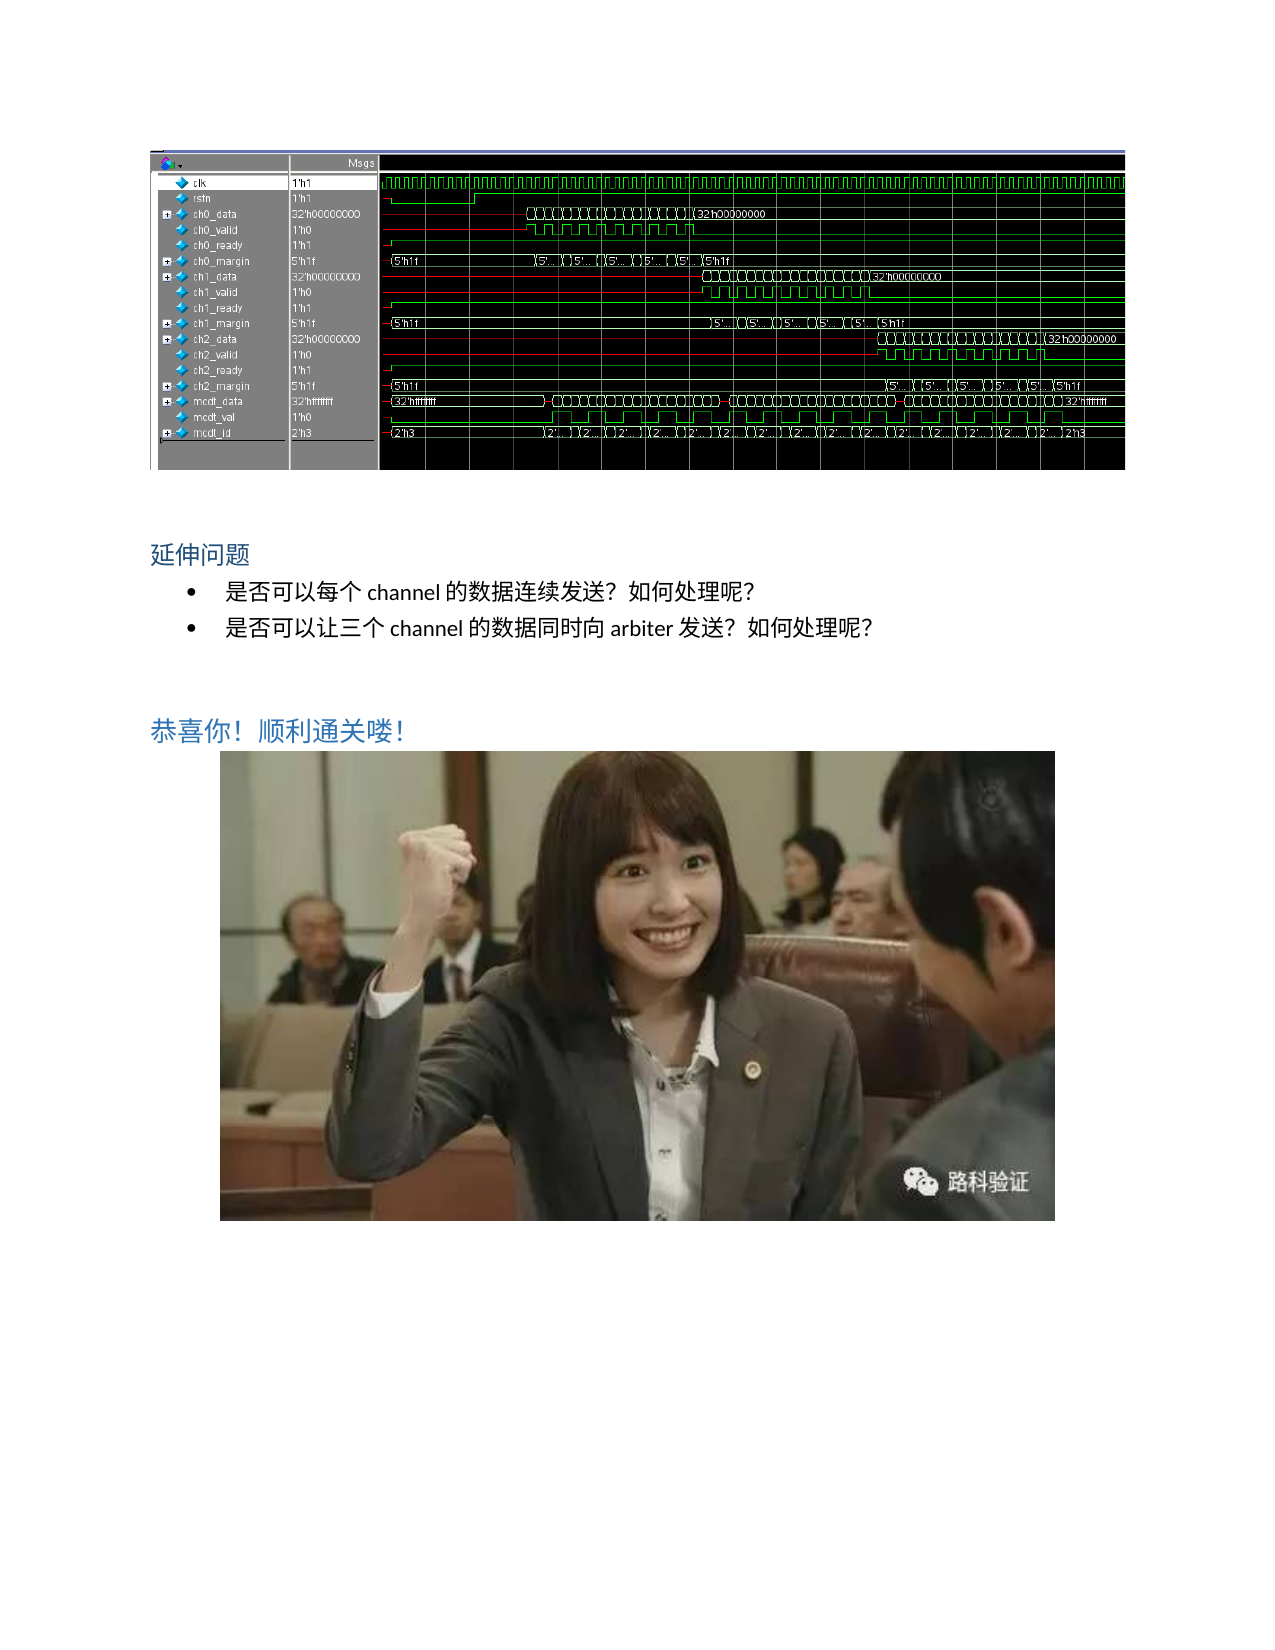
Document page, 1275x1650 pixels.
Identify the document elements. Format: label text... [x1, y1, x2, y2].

subtitle 恭喜你！顺利通关喽！ [150, 709, 1125, 749]
picture [220, 751, 1055, 1221]
list 是否可以每个channel的数据连续发送？如何处理呢？ [187, 574, 1125, 607]
picture [150, 150, 1125, 470]
subtitle 延伸问题 [150, 535, 1125, 571]
list 是否可以让三个channel的数据同时向arbiter发送？如何处理呢？ [187, 610, 1125, 643]
